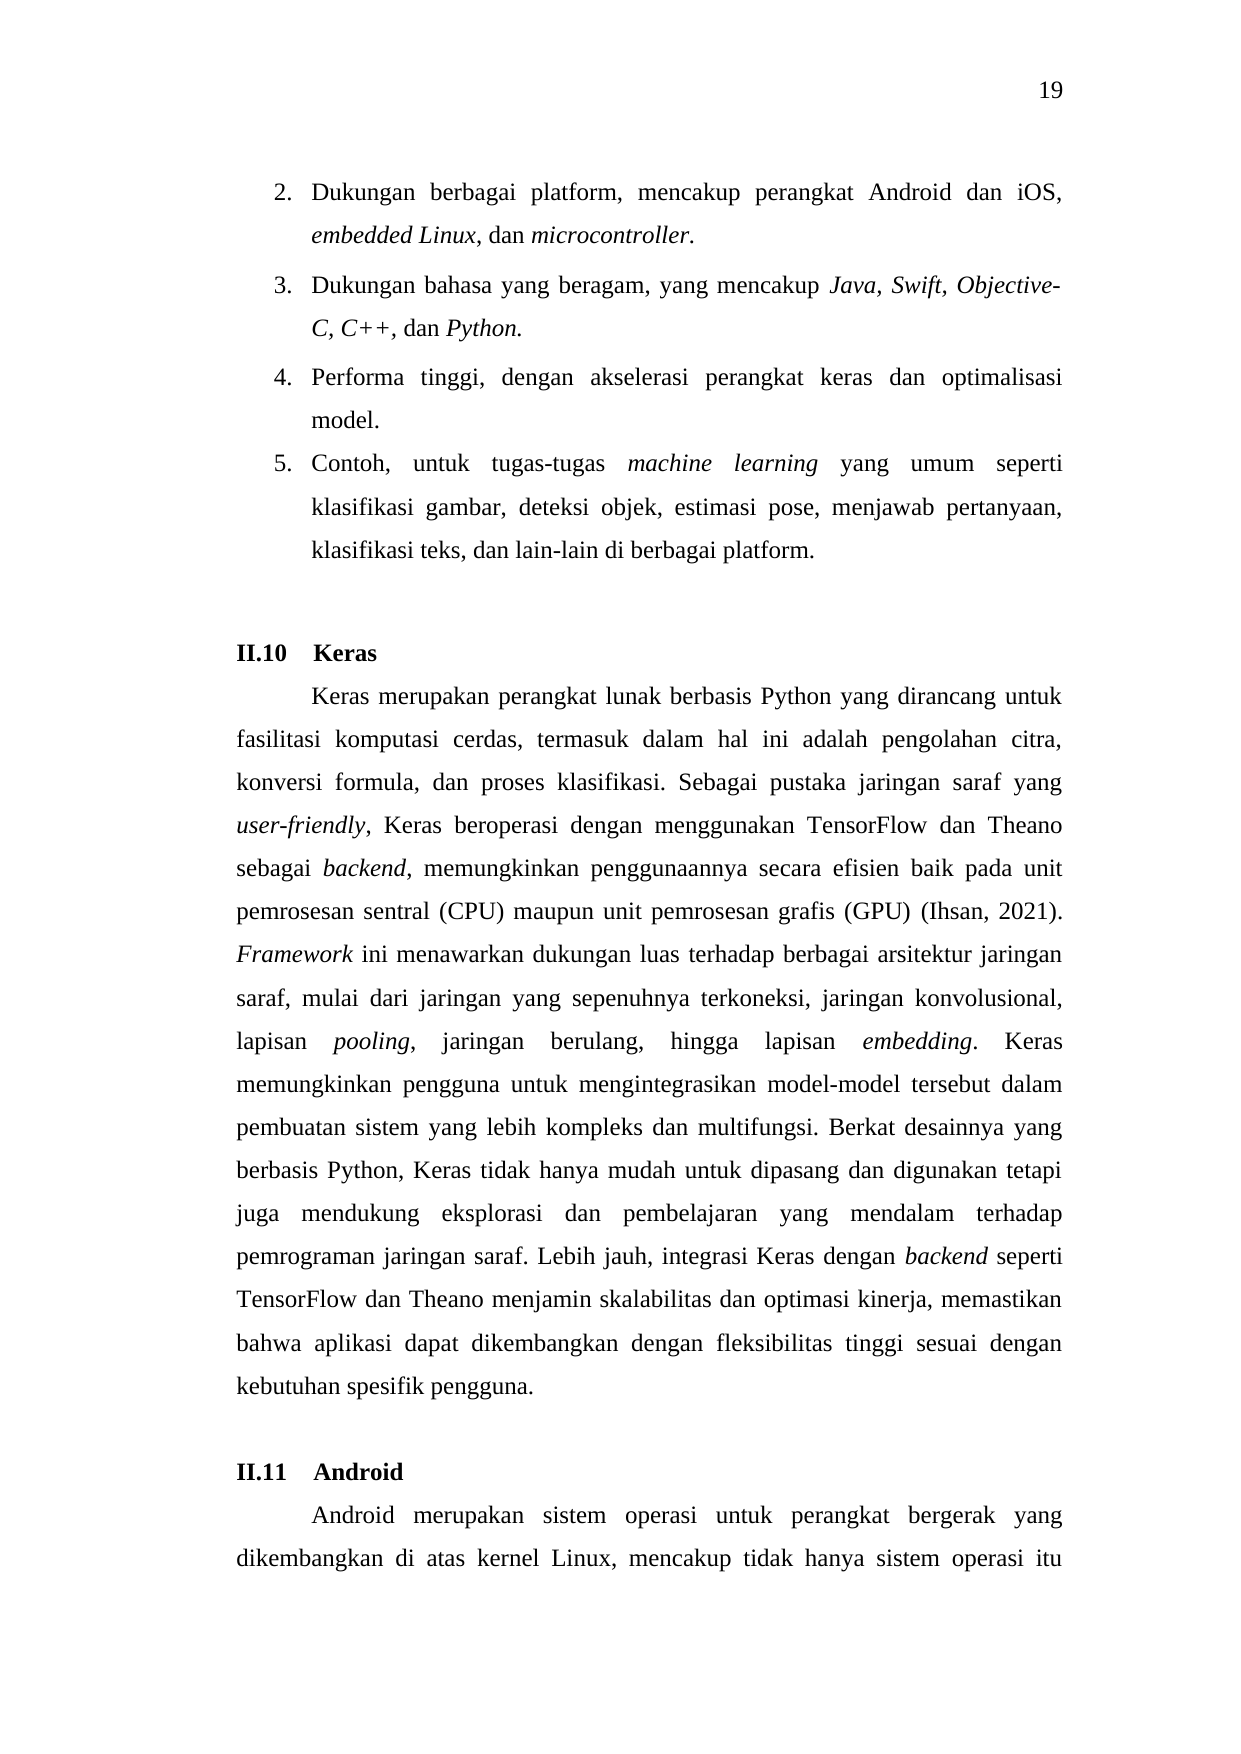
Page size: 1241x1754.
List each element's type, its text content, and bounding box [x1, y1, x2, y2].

subtitle Android [236, 1457, 1063, 1486]
list Contoh, untuk tugas-tugas machine learning yang umum seperti klasifikasi gambar, deteksi objek, estimasi pose, menjawab pertanyaan, klasifikasi teks, dan lain-lain di berbagai platform. [274, 448, 1063, 563]
list Dukungan berbagai platform, mencakup perangkat Android dan iOS, embedded Linux, dan microcontroller. [274, 177, 1063, 249]
list Dukungan bahasa yang beragam, yang mencakup Java, Swift, Objective-C, C++, dan Python. [274, 270, 1063, 342]
text Keras merupakan perangkat lunak berbasis Python yang dirancang untuk fasilitasi komputasi cerdas, termasuk dalam hal ini adalah pengolahan citra, konversi formula, dan proses klasifikasi. Sebagai pustaka jaringan saraf yang user-friendly, Keras beroperasi dengan menggunakan TensorFlow dan Theano sebagai backend, memungkinkan penggunaannya secara efisien baik pada unit pemrosesan sentral (CPU) maupun unit pemrosesan grafis (GPU) (Ihsan, 2021). Framework ini menawarkan dukungan luas terhadap berbagai arsitektur jaringan saraf, mulai dari jaringan yang sepenuhnya terkoneksi, jaringan konvolusional, lapisan pooling, jaringan berulang, hingga lapisan embedding. Keras memungkinkan pengguna untuk mengintegrasikan model-model tersebut dalam pembuatan sistem yang lebih kompleks dan multifungsi. Berkat desainnya yang berbasis Python, Keras tidak hanya mudah untuk dipasang dan digunakan tetapi juga mendukung eksplorasi dan pembelajaran yang mendalam terhadap pemrograman jaringan saraf. Lebih jauh, integrasi Keras dengan backend seperti TensorFlow dan Theano menjamin skalabilitas dan optimasi kinerja, memastikan bahwa aplikasi dapat dikembangkan dengan fleksibilitas tinggi sesuai dengan kebutuhan spesifik pengguna. [236, 681, 1063, 1399]
subtitle Keras [236, 638, 1063, 666]
list Performa tinggi, dengan akselerasi perangkat keras dan optimalisasi model. [274, 362, 1063, 434]
